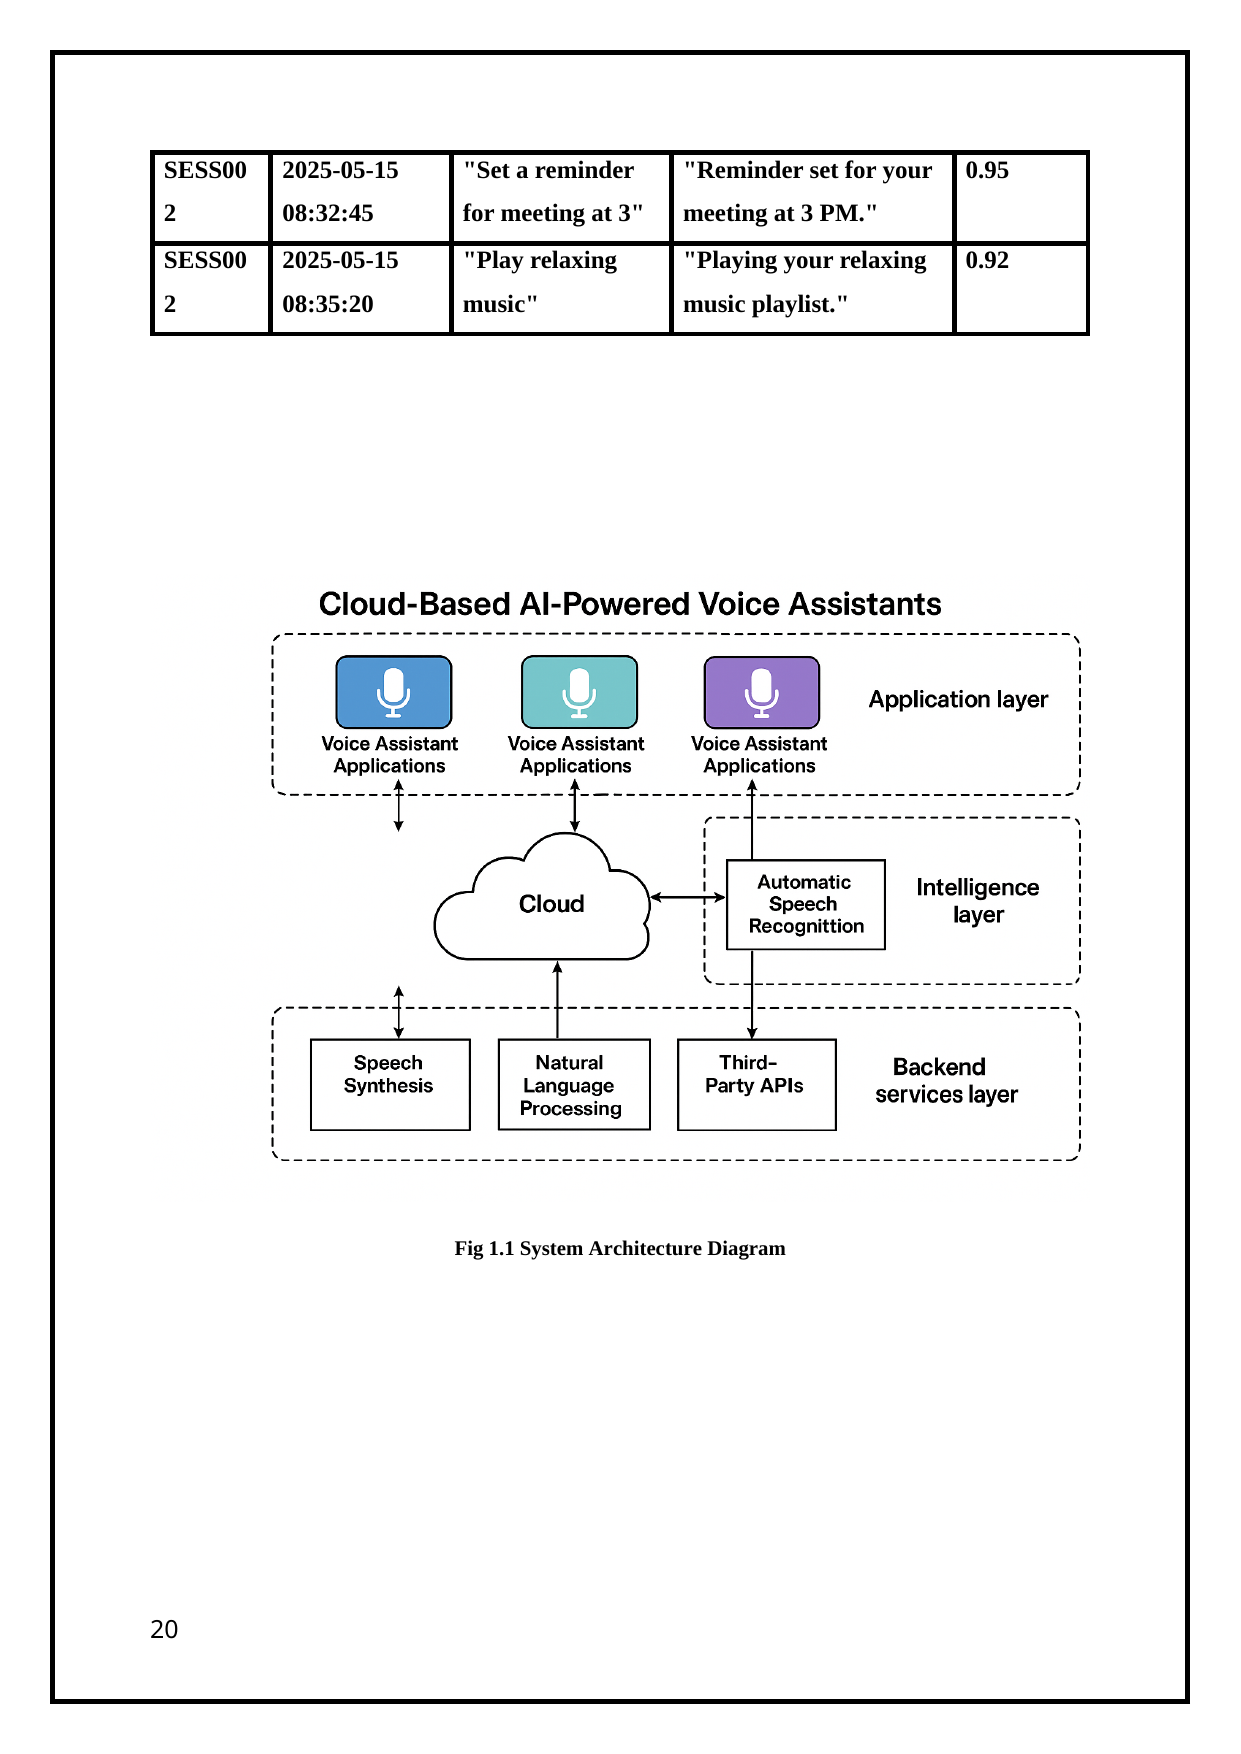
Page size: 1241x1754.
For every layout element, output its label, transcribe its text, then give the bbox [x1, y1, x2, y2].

picture [150, 574, 1091, 1202]
table_cell 2025-05-15 08:32:45 [273, 155, 449, 241]
table_cell "Set a reminder for meeting at 3" [454, 155, 669, 241]
table_cell "Playing your relaxing music playlist." [674, 246, 952, 332]
table_cell 2025-05-15 08:35:20 [273, 246, 449, 332]
table_cell "Reminder set for your meeting at 3 PM." [674, 155, 952, 241]
table_cell "Play relaxing music" [454, 246, 669, 332]
table_cell SESS002 [155, 246, 268, 332]
table_cell SESS002 [155, 155, 268, 241]
table_cell 0.95 [957, 155, 1086, 241]
table_cell 0.92 [957, 246, 1086, 332]
text Fig 1.1 System Architecture Diagram [150, 1236, 1090, 1260]
